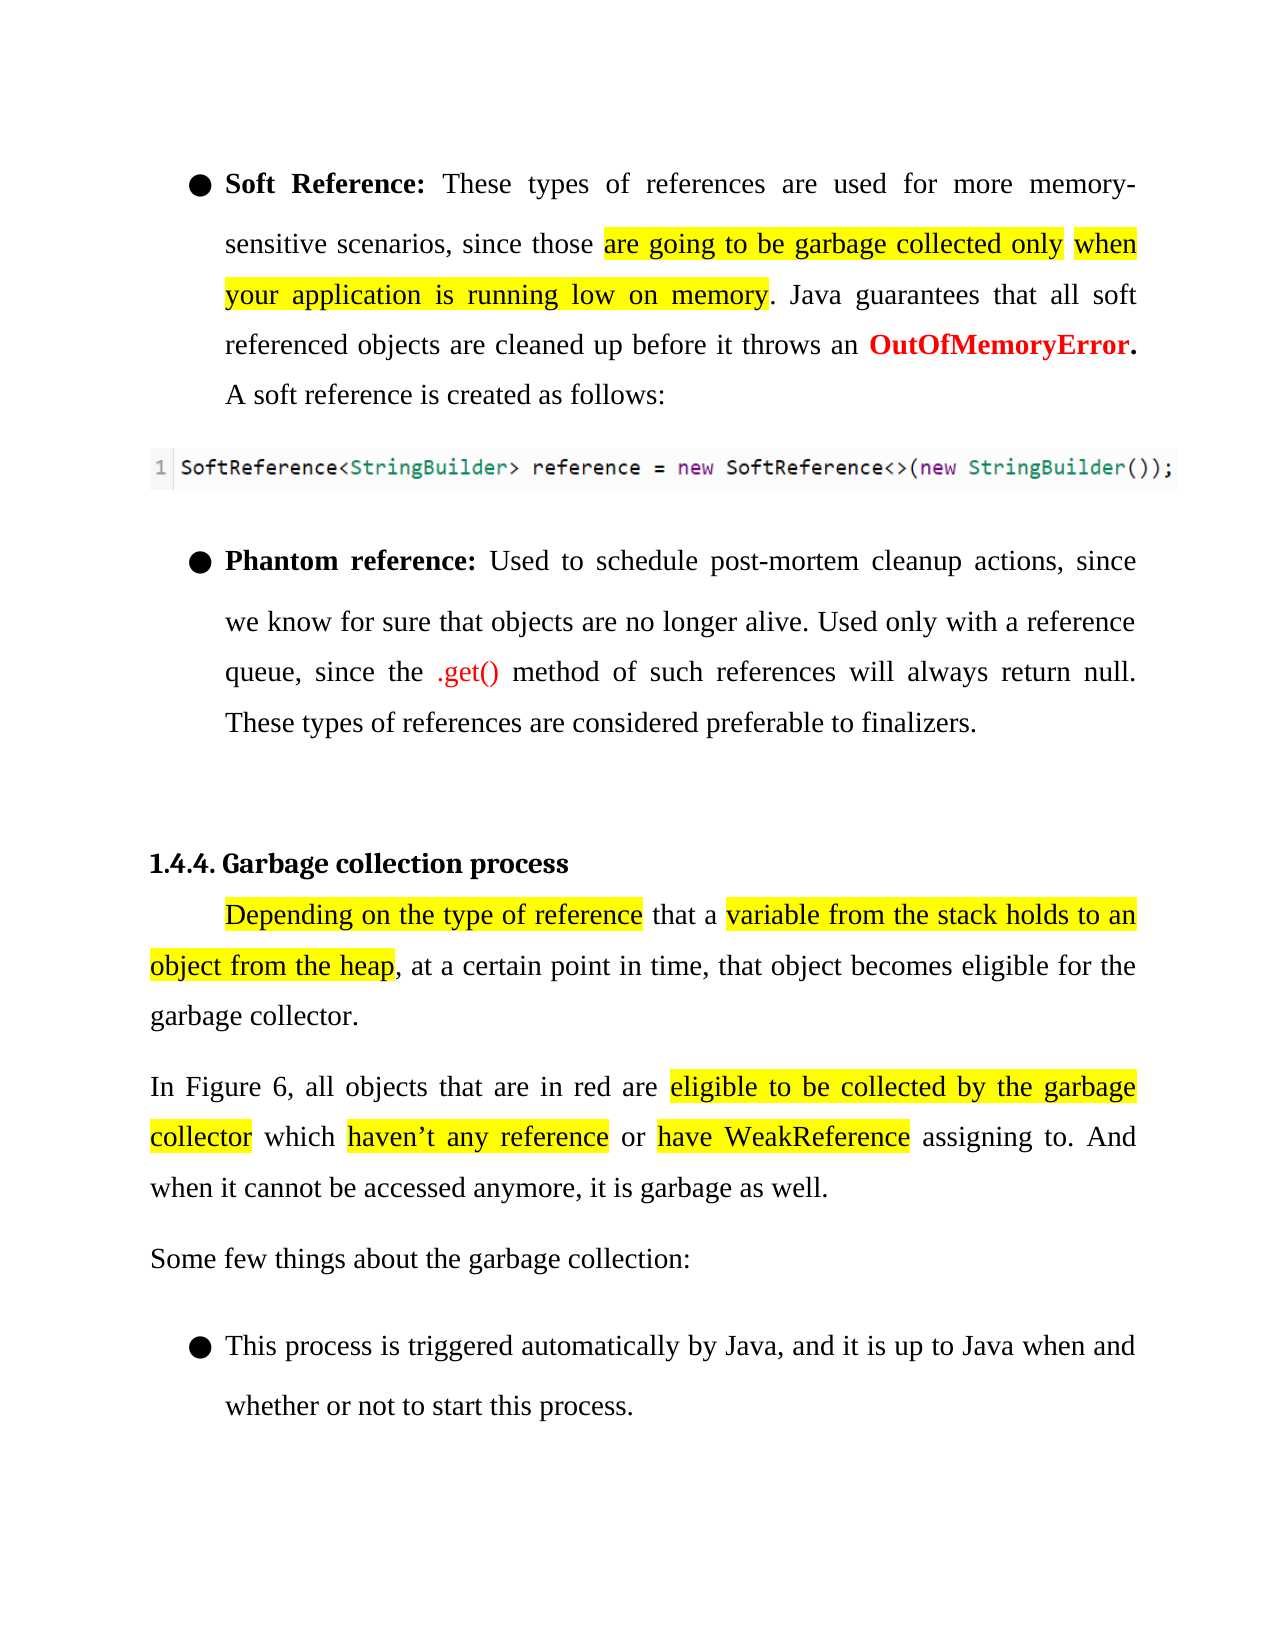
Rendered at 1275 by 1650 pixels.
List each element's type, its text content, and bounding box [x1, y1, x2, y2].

text Depending on the type of reference that a variable from the stack holds to an object from the heap, at a certain point in time, that object becomes eligible for the garbage collector. [150, 897, 1137, 1031]
subtitle 1.4.4. Garbage collection process [150, 847, 1137, 881]
list Phantom reference: Used to schedule post-mortem cleanup actions, since we know for sure that objects are no longer alive. Used only with a reference queue, since the .get() method of such references will always return null. These types of references are considered preferable to finalizers. [187, 527, 1137, 738]
picture [150, 448, 1179, 490]
text Some few things about the garbage collection: [150, 1241, 1137, 1274]
list This process is triggered automatically by Java, and it is up to Java when and whether or not to start this process. [187, 1312, 1137, 1422]
list Soft Reference: These types of references are used for more memory-sensitive scenarios, since those are going to be garbage collected only when your application is running low on memory. Java guarantees that all soft referenced objects are cleaned up before it throws an OutOfMemoryError. A soft reference is created as follows: [187, 150, 1137, 411]
text In Figure 6, all objects that are in red are eligible to be collected by the garbage collector which haven’t any reference or have WeakReference assigning to. And when it cannot be accessed anymore, it is garbage as well. [150, 1069, 1137, 1203]
